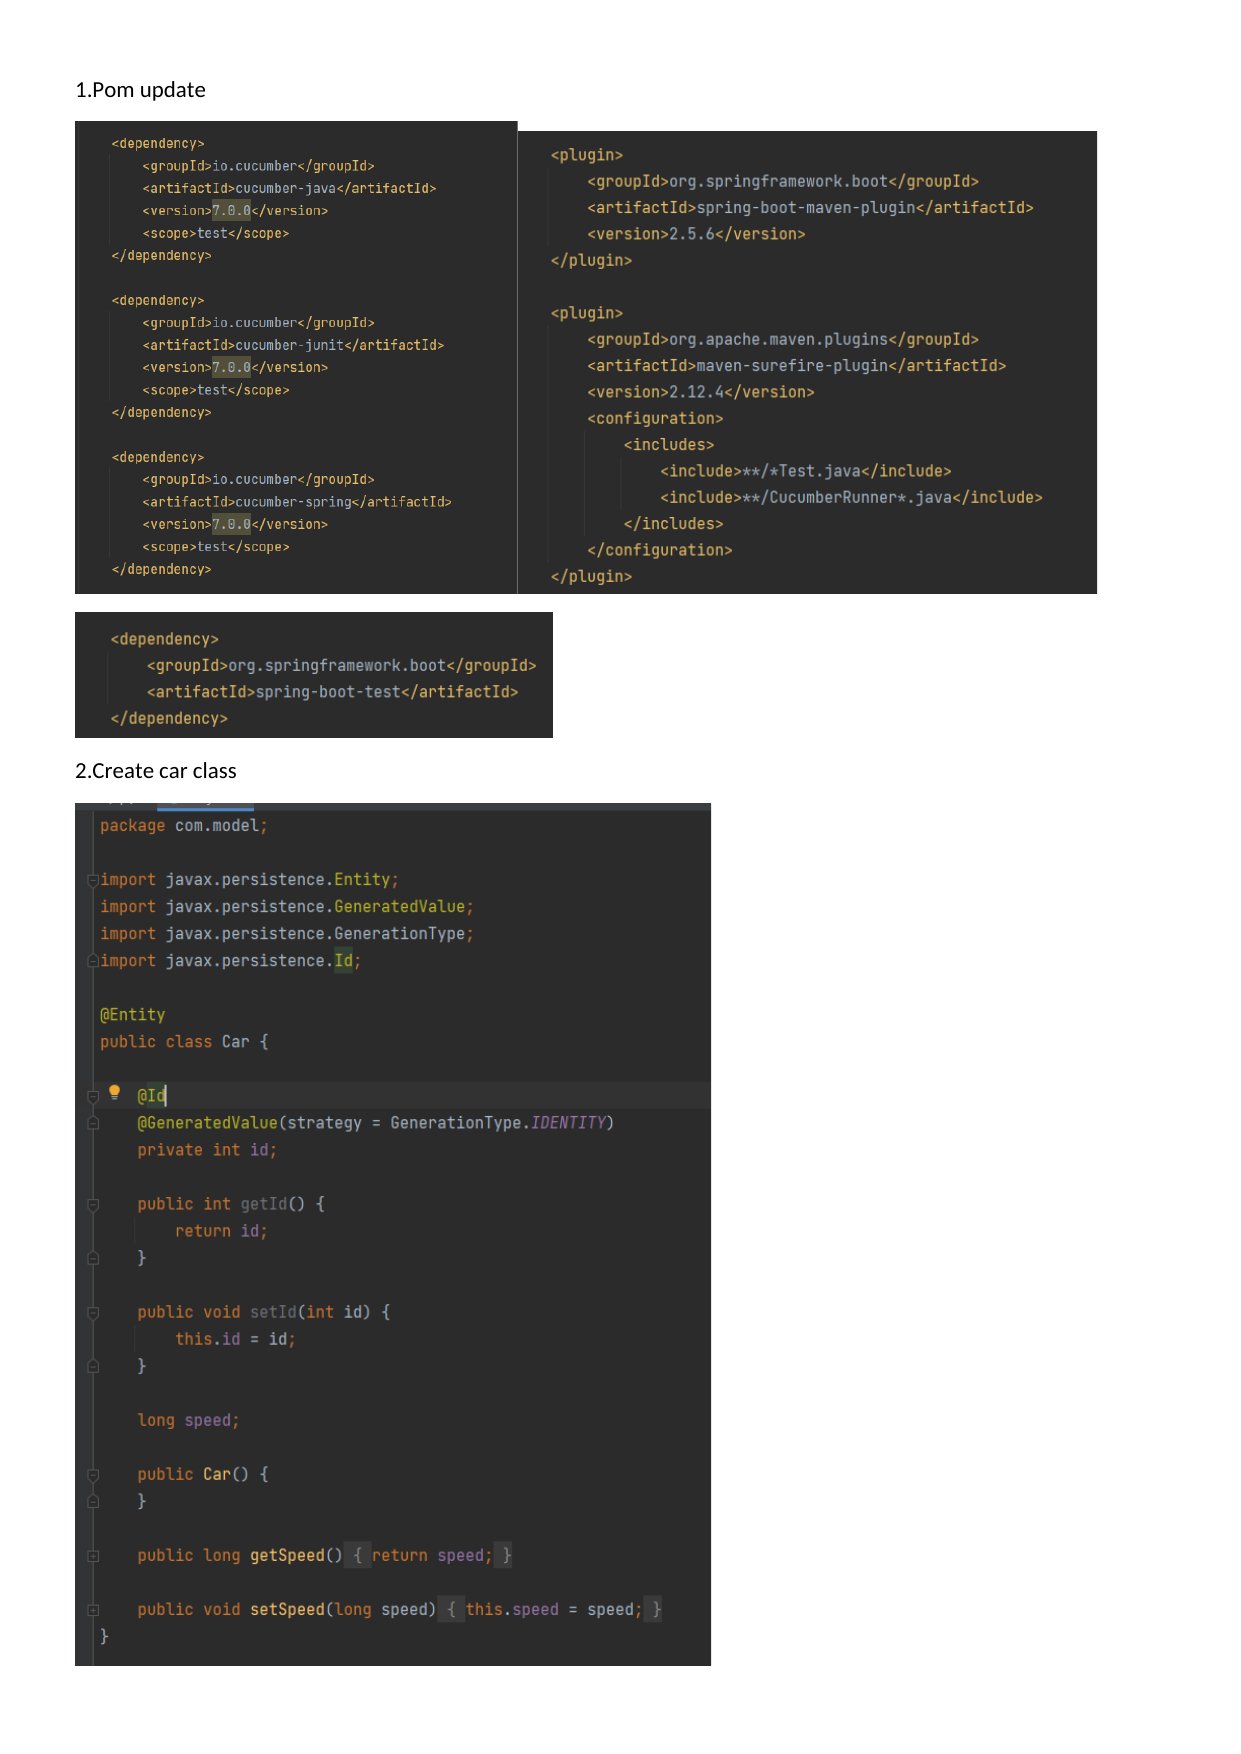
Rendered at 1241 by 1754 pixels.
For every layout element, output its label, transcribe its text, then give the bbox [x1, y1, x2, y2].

text 2.Create car class [75, 756, 1165, 784]
text 1.Pom update [75, 75, 1165, 103]
picture [75, 803, 712, 1666]
picture [75, 121, 1098, 594]
picture [75, 612, 553, 738]
